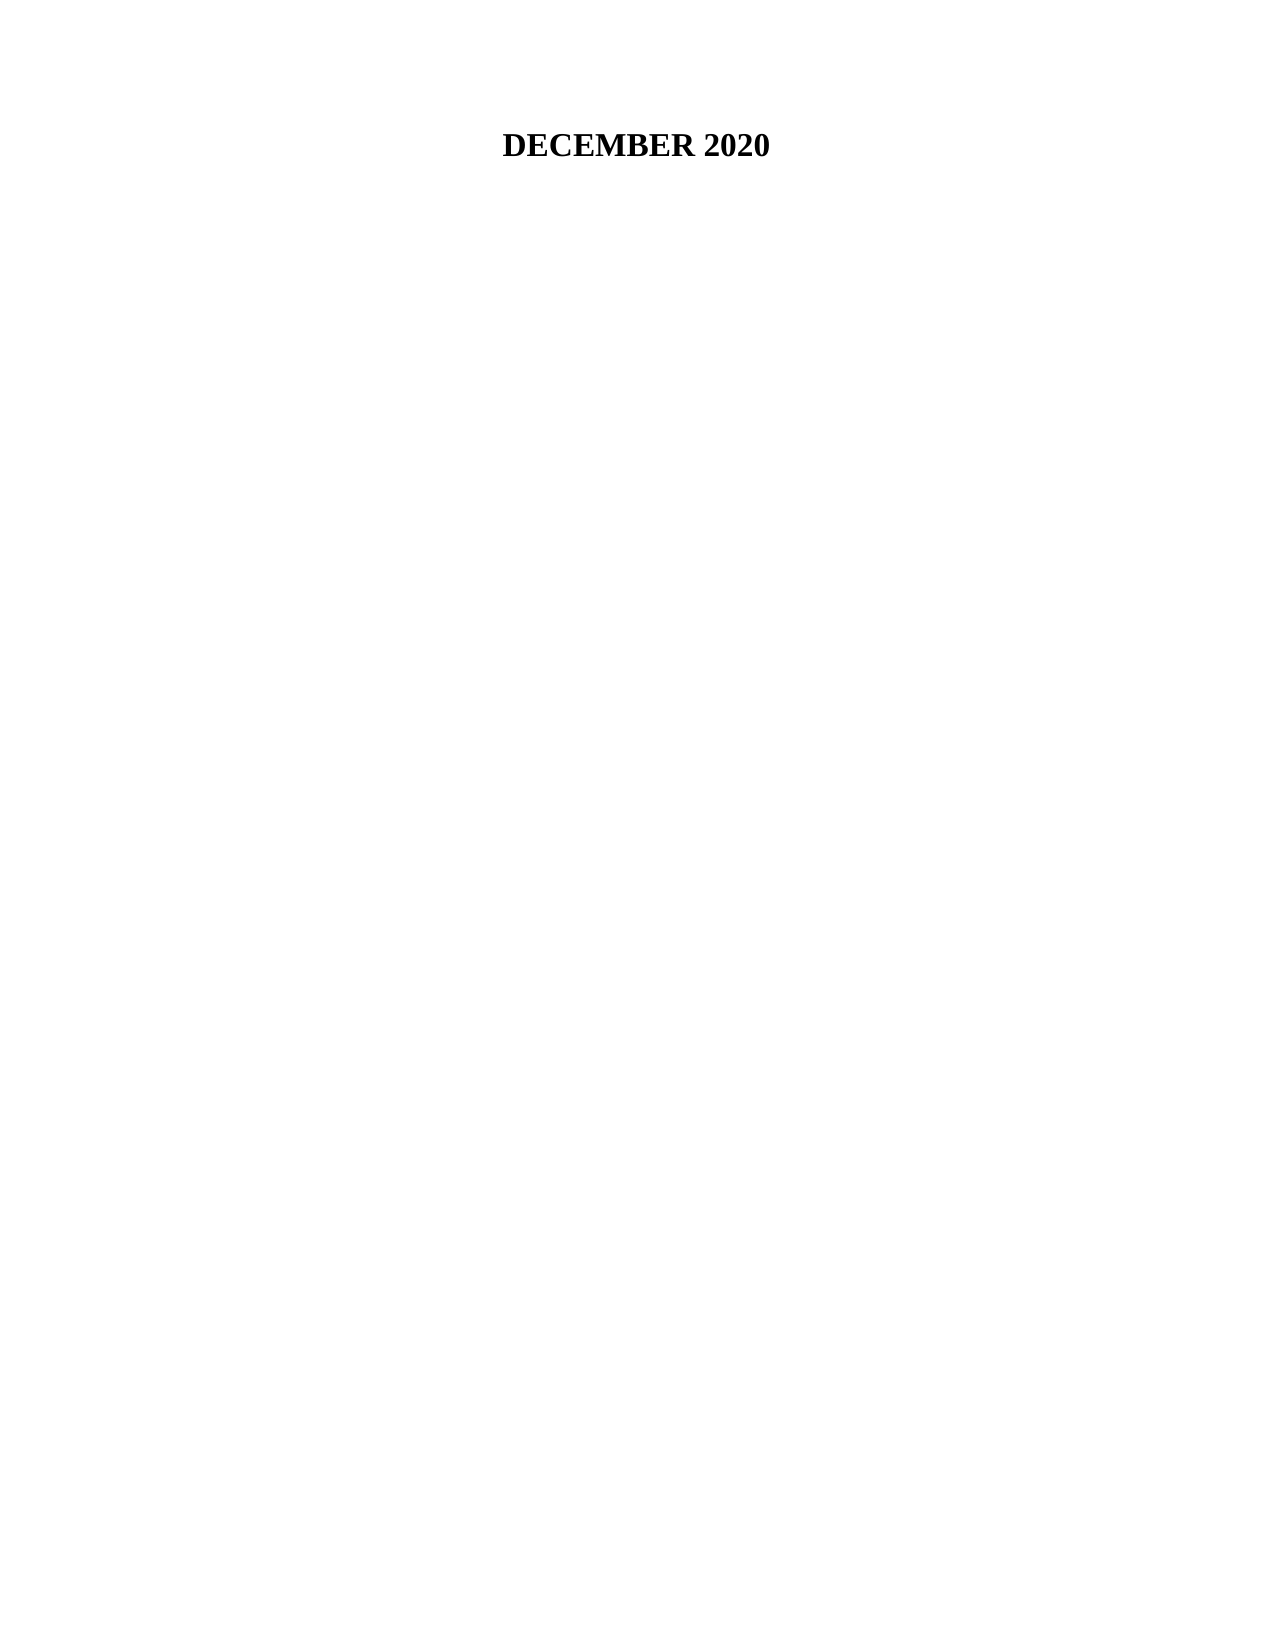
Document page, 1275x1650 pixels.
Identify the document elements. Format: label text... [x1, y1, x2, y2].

text DECEMBER 2020 [284, 125, 989, 163]
